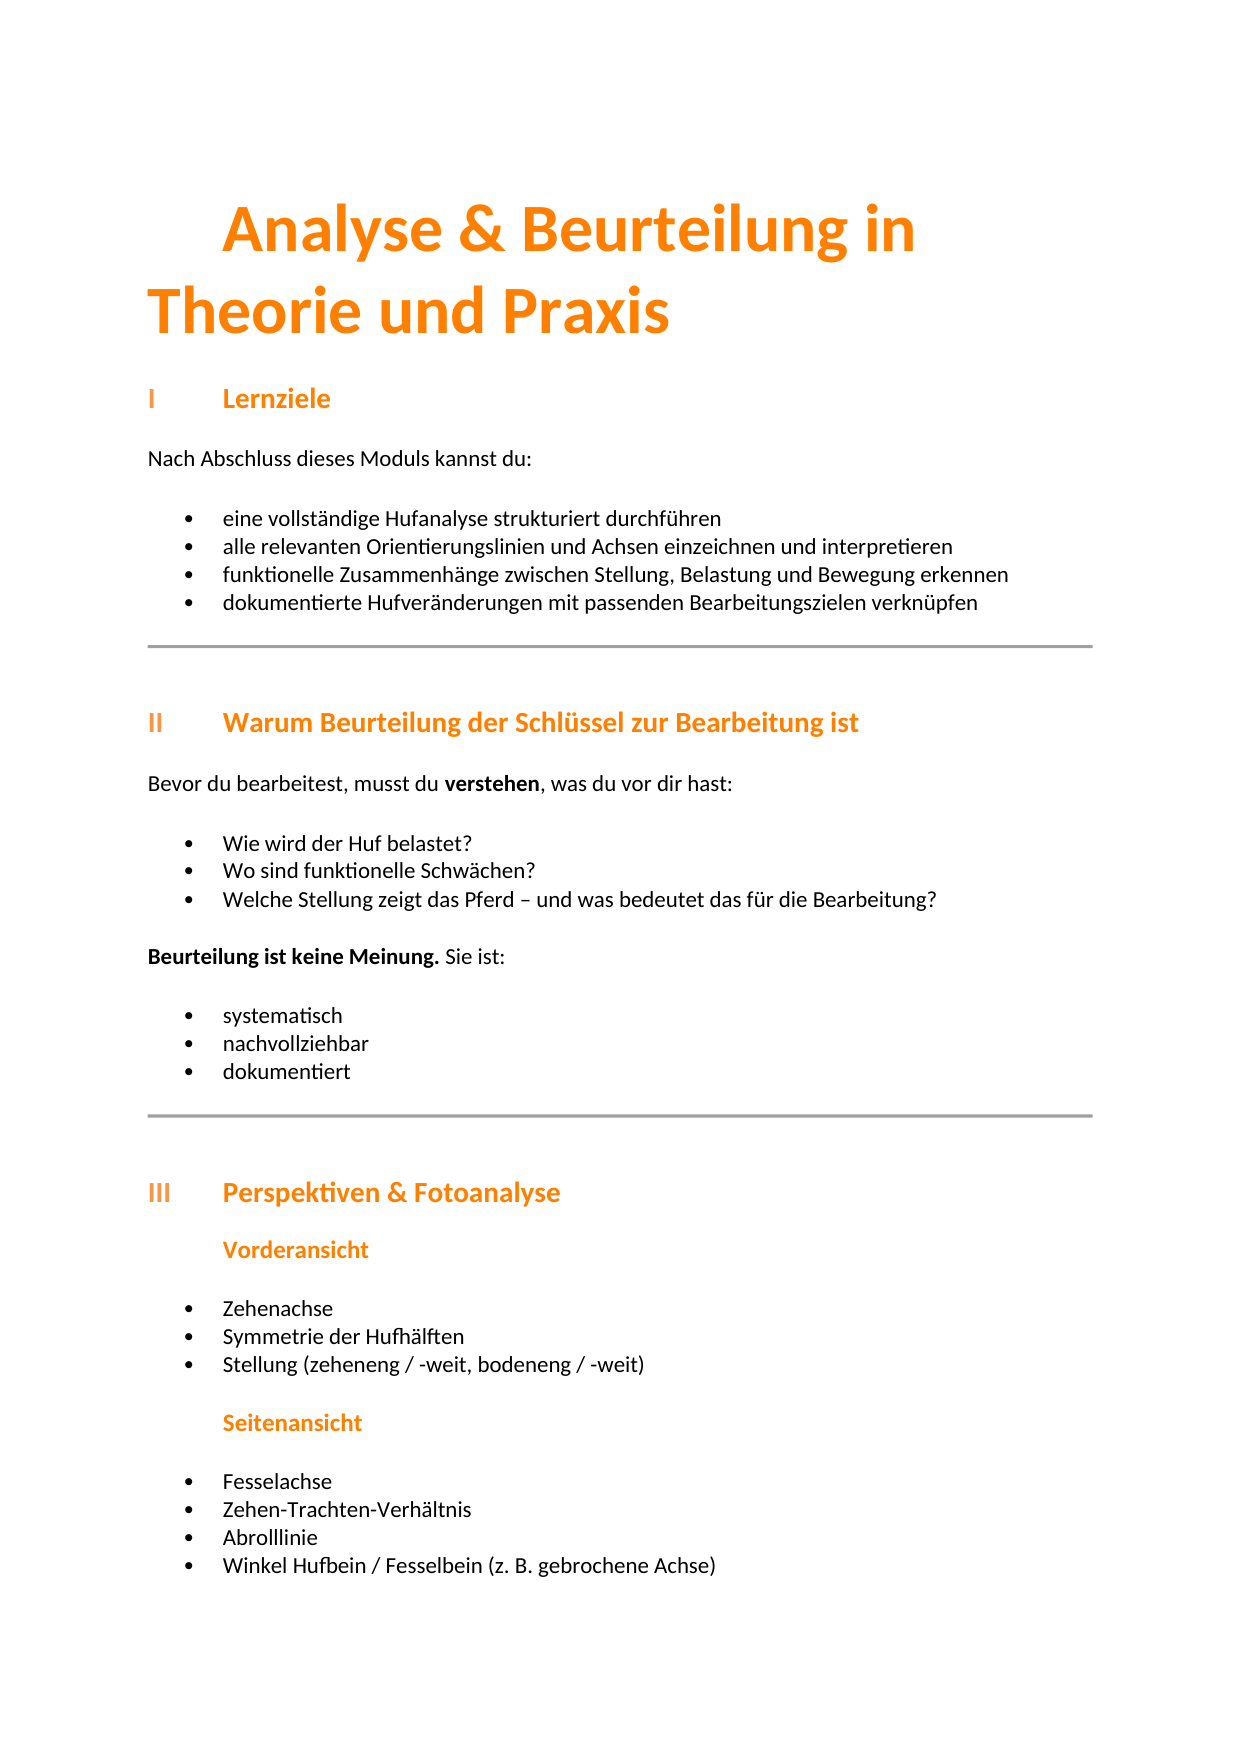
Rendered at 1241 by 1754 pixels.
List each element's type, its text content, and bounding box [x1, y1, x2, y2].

list alle relevanten Orientierungslinien und Achsen einzeichnen und interpretieren [185, 532, 1093, 560]
subtitle Analyse & Beurteilung in Theorie und Praxis [148, 185, 1093, 351]
list dokumentiert [185, 1057, 1093, 1085]
subtitle Warum Beurteilung der Schlüssel zur Bearbeitung ist [148, 704, 1093, 740]
subtitle Lernziele [148, 380, 1093, 415]
text Beurteilung ist keine Meinung. Sie ist: [148, 942, 1093, 970]
subtitle Vorderansicht [148, 1234, 1093, 1265]
list eine vollständige Hufanalyse strukturiert durchführen [185, 504, 1093, 532]
list Symmetrie der Hufhälften [185, 1322, 1093, 1350]
subtitle Perspektiven & Fotoanalyse [148, 1174, 1093, 1209]
list Welche Stellung zeigt das Pferd – und was bedeutet das für die Bearbeitung? [185, 885, 1093, 913]
list Wie wird der Huf belastet? [185, 829, 1093, 857]
list Abrolllinie [185, 1523, 1093, 1551]
subtitle Seitenansicht [148, 1407, 1093, 1438]
list Stellung (zeheneng / -weit, bodeneng / -weit) [185, 1350, 1093, 1378]
list systematisch [185, 1001, 1093, 1029]
text Bevor du bearbeitest, musst du verstehen, was du vor dir hast: [148, 769, 1093, 797]
list nachvollziehbar [185, 1029, 1093, 1057]
list dokumentierte Hufveränderungen mit passenden Bearbeitungszielen verknüpfen [185, 588, 1093, 616]
list Wo sind funktionelle Schwächen? [185, 857, 1093, 885]
list Zehenachse [185, 1294, 1093, 1322]
list Fesselachse [185, 1467, 1093, 1495]
text Nach Abschluss dieses Moduls kannst du: [148, 444, 1093, 472]
list Zehen-Trachten-Verhältnis [185, 1495, 1093, 1523]
list funktionelle Zusammenhänge zwischen Stellung, Belastung und Bewegung erkennen [185, 560, 1093, 588]
list Winkel Hufbein / Fesselbein (z. B. gebrochene Achse) [185, 1551, 1093, 1579]
